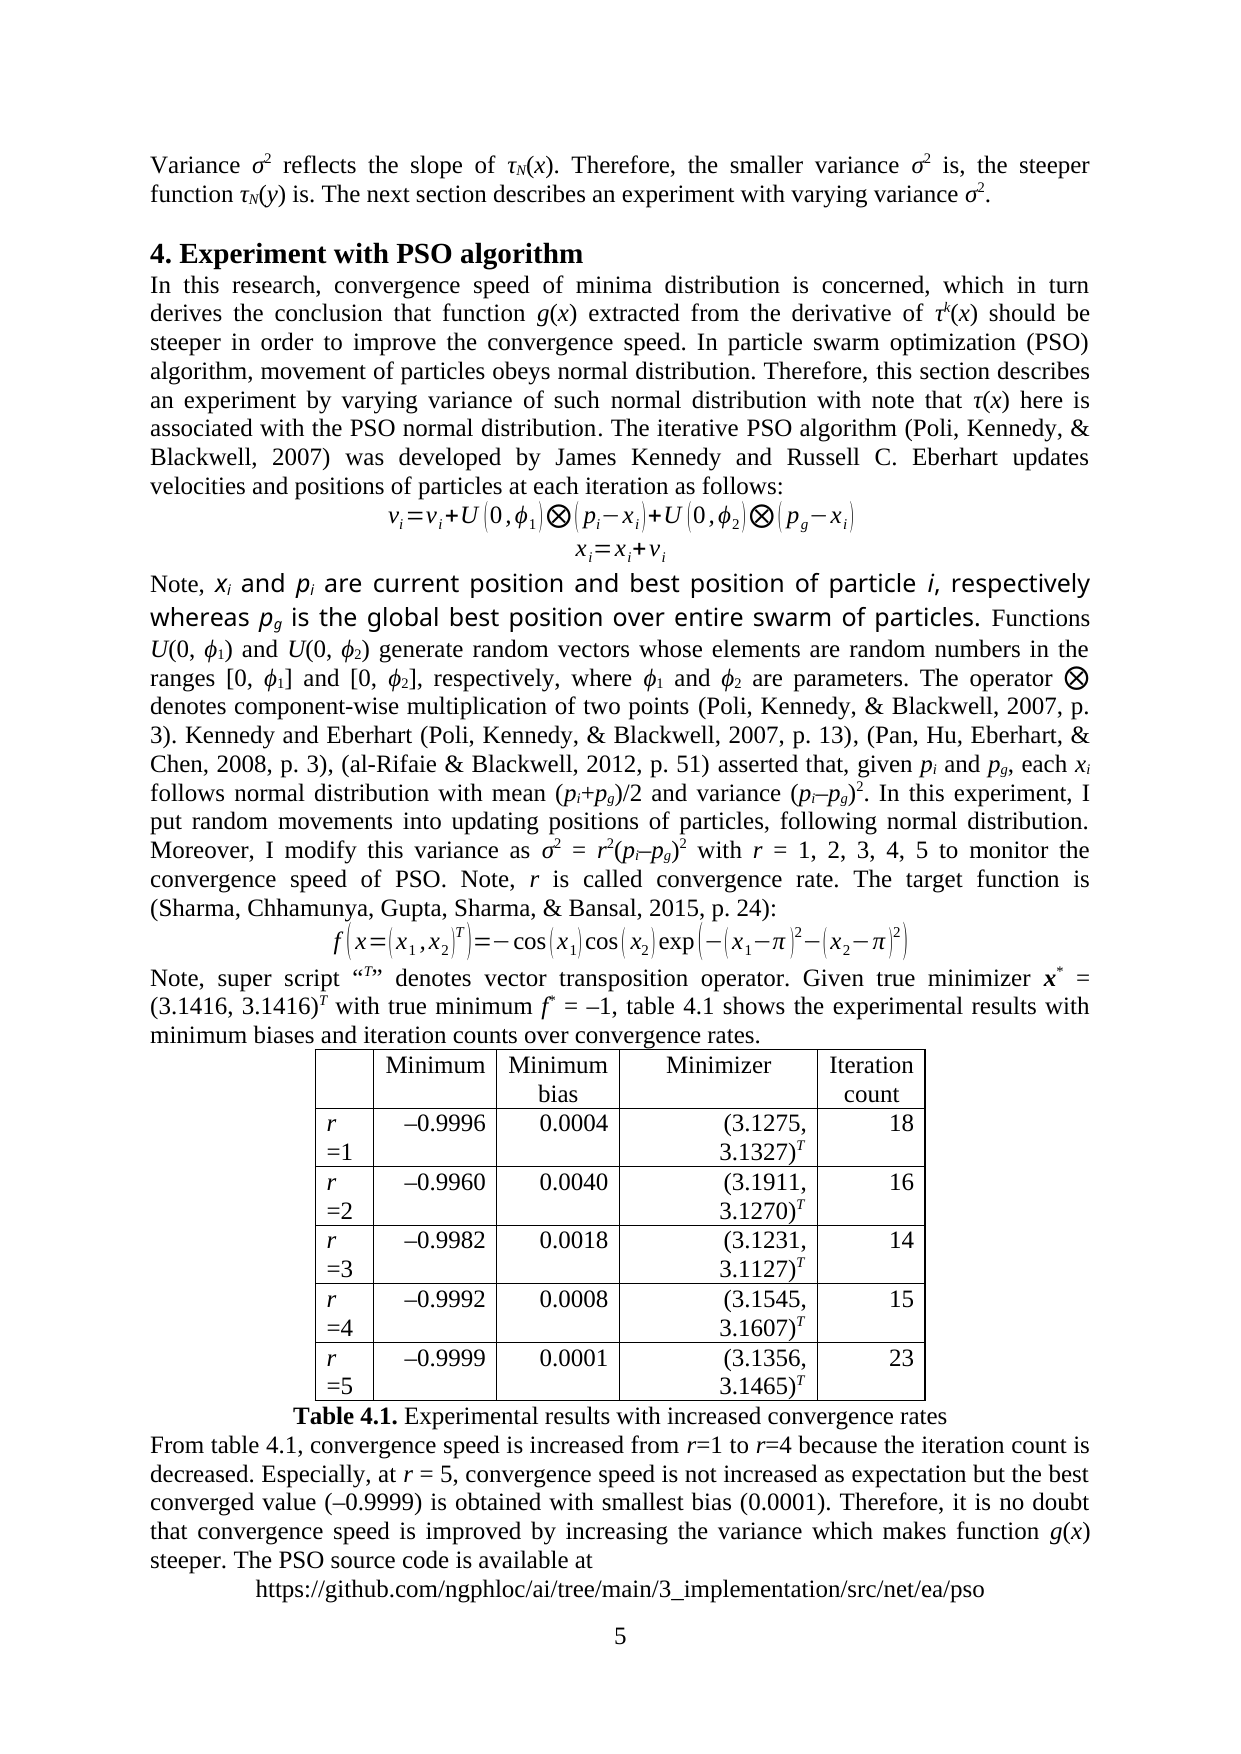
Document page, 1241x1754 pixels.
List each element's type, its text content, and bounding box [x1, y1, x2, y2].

table_cell (3.1356, 3.1465)T [620, 1343, 817, 1400]
text Variance σ2 reflects the slope of τN(x). Therefore, the smaller variance σ2 is, the steeper function τN(y) is. The next section describes an experiment with varying variance σ2. [150, 150, 1090, 207]
table_header [316, 1050, 373, 1107]
text Note, super script “T” denotes vector transposition operator. Given true minimizer x* = (3.1416, 3.1416)T with true minimum f* = –1, table 4.1 shows the experimental results with minimum biases and iteration counts over convergence rates. [150, 963, 1090, 1049]
table_cell (3.1545, 3.1607)T [620, 1284, 817, 1342]
text 4. Experiment with PSO algorithm [150, 236, 1090, 270]
table_cell r=4 [316, 1284, 373, 1342]
table_cell –0.9992 [374, 1284, 496, 1342]
text Note, xi and pi are current position and best position of particle i, respectively whereas pg is the global best position over entire swarm of particles. Functions U(0, ϕ1) and U(0, ϕ2) generate random vectors whose elements are random numbers in the ranges [0, ϕ1] and [0, ϕ2], respectively, where ϕ1 and ϕ2 are parameters. The operator denotes component-wise multiplication of two points . Kennedy and Eberhart , , asserted that, given pi and pg, each xi follows normal distribution with mean (pi+pg)/2 and variance (pi–pg)2. In this experiment, I put random movements into updating positions of particles, following normal distribution. Moreover, I modify this variance as σ2 = r2(pi–pg)2 with r = 1, 2, 3, 4, 5 to monitor the convergence speed of PSO. Note, r is called convergence rate. The target function is : [150, 566, 1090, 921]
table_cell –0.9999 [374, 1343, 496, 1400]
text https://github.com/ngphloc/ai/tree/main/3_implementation/src/net/ea/pso [150, 1574, 1090, 1602]
table_cell 0.0018 [497, 1226, 619, 1283]
table_header Iteration count [818, 1050, 924, 1107]
text In this research, convergence speed of minima distribution is concerned, which in turn derives the conclusion that function g(x) extracted from the derivative of τk(x) should be steeper in order to improve the convergence speed. In particle swarm optimization (PSO) algorithm, movement of particles obeys normal distribution. Therefore, this section describes an experiment by varying variance of such normal distribution with note that τ(x) here is associated with the PSO normal distribution. The iterative PSO algorithm was developed by James Kennedy and Russell C. Eberhart updates velocities and positions of particles at each iteration as follows: [150, 270, 1090, 500]
table_cell 16 [818, 1167, 924, 1224]
table_cell (3.1231, 3.1127)T [620, 1226, 817, 1283]
table_cell 0.0004 [497, 1109, 619, 1166]
table_cell 0.0001 [497, 1343, 619, 1400]
table_cell 0.0008 [497, 1284, 619, 1342]
table_cell 15 [818, 1284, 924, 1342]
table_cell –0.9960 [374, 1167, 496, 1224]
table_cell 14 [818, 1226, 924, 1283]
table_cell 23 [818, 1343, 924, 1400]
table_cell r=5 [316, 1343, 373, 1400]
table_cell (3.1275, 3.1327)T [620, 1109, 817, 1166]
table_cell (3.1911, 3.1270)T [620, 1167, 817, 1224]
text From table 4.1, convergence speed is increased from r=1 to r=4 because the iteration count is decreased. Especially, at r = 5, convergence speed is not increased as expectation but the best converged value (–0.9999) is obtained with smallest bias (0.0001). Therefore, it is no doubt that convergence speed is improved by increasing the variance which makes function g(x) steeper. The PSO source code is available at [150, 1430, 1090, 1574]
table_cell –0.9982 [374, 1226, 496, 1283]
text Table 4.1. Experimental results with increased convergence rates [150, 1401, 1090, 1430]
table_cell r=2 [316, 1167, 373, 1224]
table_cell r=3 [316, 1226, 373, 1283]
table_cell 0.0040 [497, 1167, 619, 1224]
table_header Minimizer [620, 1050, 817, 1107]
table_header Minimum bias [497, 1050, 619, 1107]
table_cell –0.9996 [374, 1109, 496, 1166]
table_cell r=1 [316, 1109, 373, 1166]
table_header Minimum [374, 1050, 496, 1107]
table_cell 18 [818, 1109, 924, 1166]
